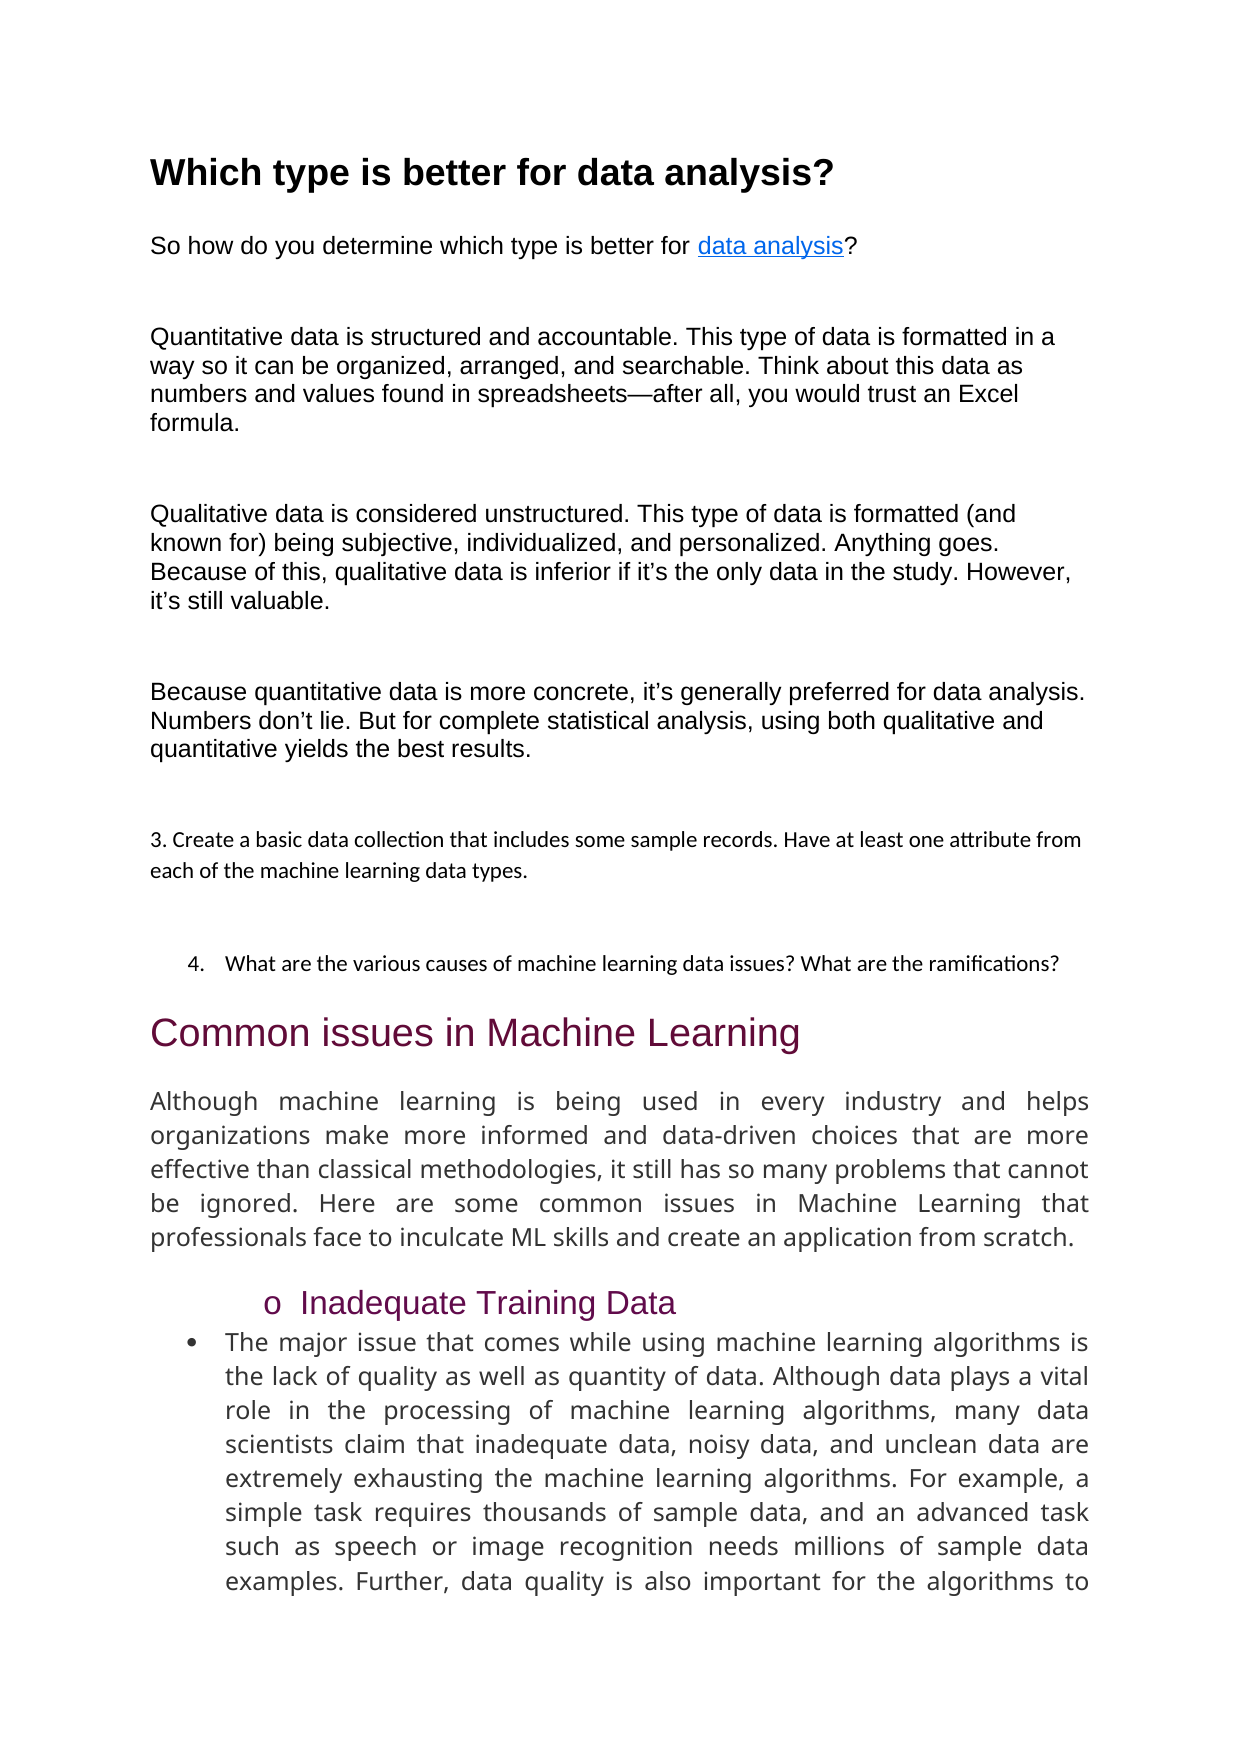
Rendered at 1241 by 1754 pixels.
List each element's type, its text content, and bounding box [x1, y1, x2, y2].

list Inadequate Training Data [262, 1283, 1090, 1325]
text So how do you determine which type is better for data analysis? [150, 231, 1090, 259]
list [187, 1325, 1090, 1597]
text Qualitative data is considered unstructured. This type of data is formatted (and known for) being subjective, individualized, and personalized. Anything goes. Because of this, qualitative data is inferior if it’s the only data in the study. However, it’s still valuable. [150, 499, 1090, 614]
text Quantitative data is structured and accountable. This type of data is formatted in a way so it can be organized, arranged, and searchable. Think about this data as numbers and values found in spreadsheets—after all, you would trust an Excel formula. [150, 322, 1090, 437]
text Because quantitative data is more concrete, it’s generally preferred for data analysis. Numbers don’t lie. But for complete statistical analysis, using both qualitative and quantitative yields the best results. [150, 677, 1090, 763]
text Common issues in Machine Learning [150, 1009, 1090, 1054]
text Which type is better for data analysis? [150, 150, 1090, 193]
text Although machine learning is being used in every industry and helps organizations make more informed and data-driven choices that are more effective than classical methodologies, it still has so many problems that cannot be ignored. Here are some common issues in Machine Learning that professionals face to inculcate ML skills and create an application from scratch. [150, 1084, 1090, 1254]
list What are the various causes of machine learning data issues? What are the ramifications? [187, 949, 1090, 978]
text 3. Create a basic data collection that includes some sample records. Have at least one attribute from each of the machine learning data types. [150, 826, 1090, 884]
